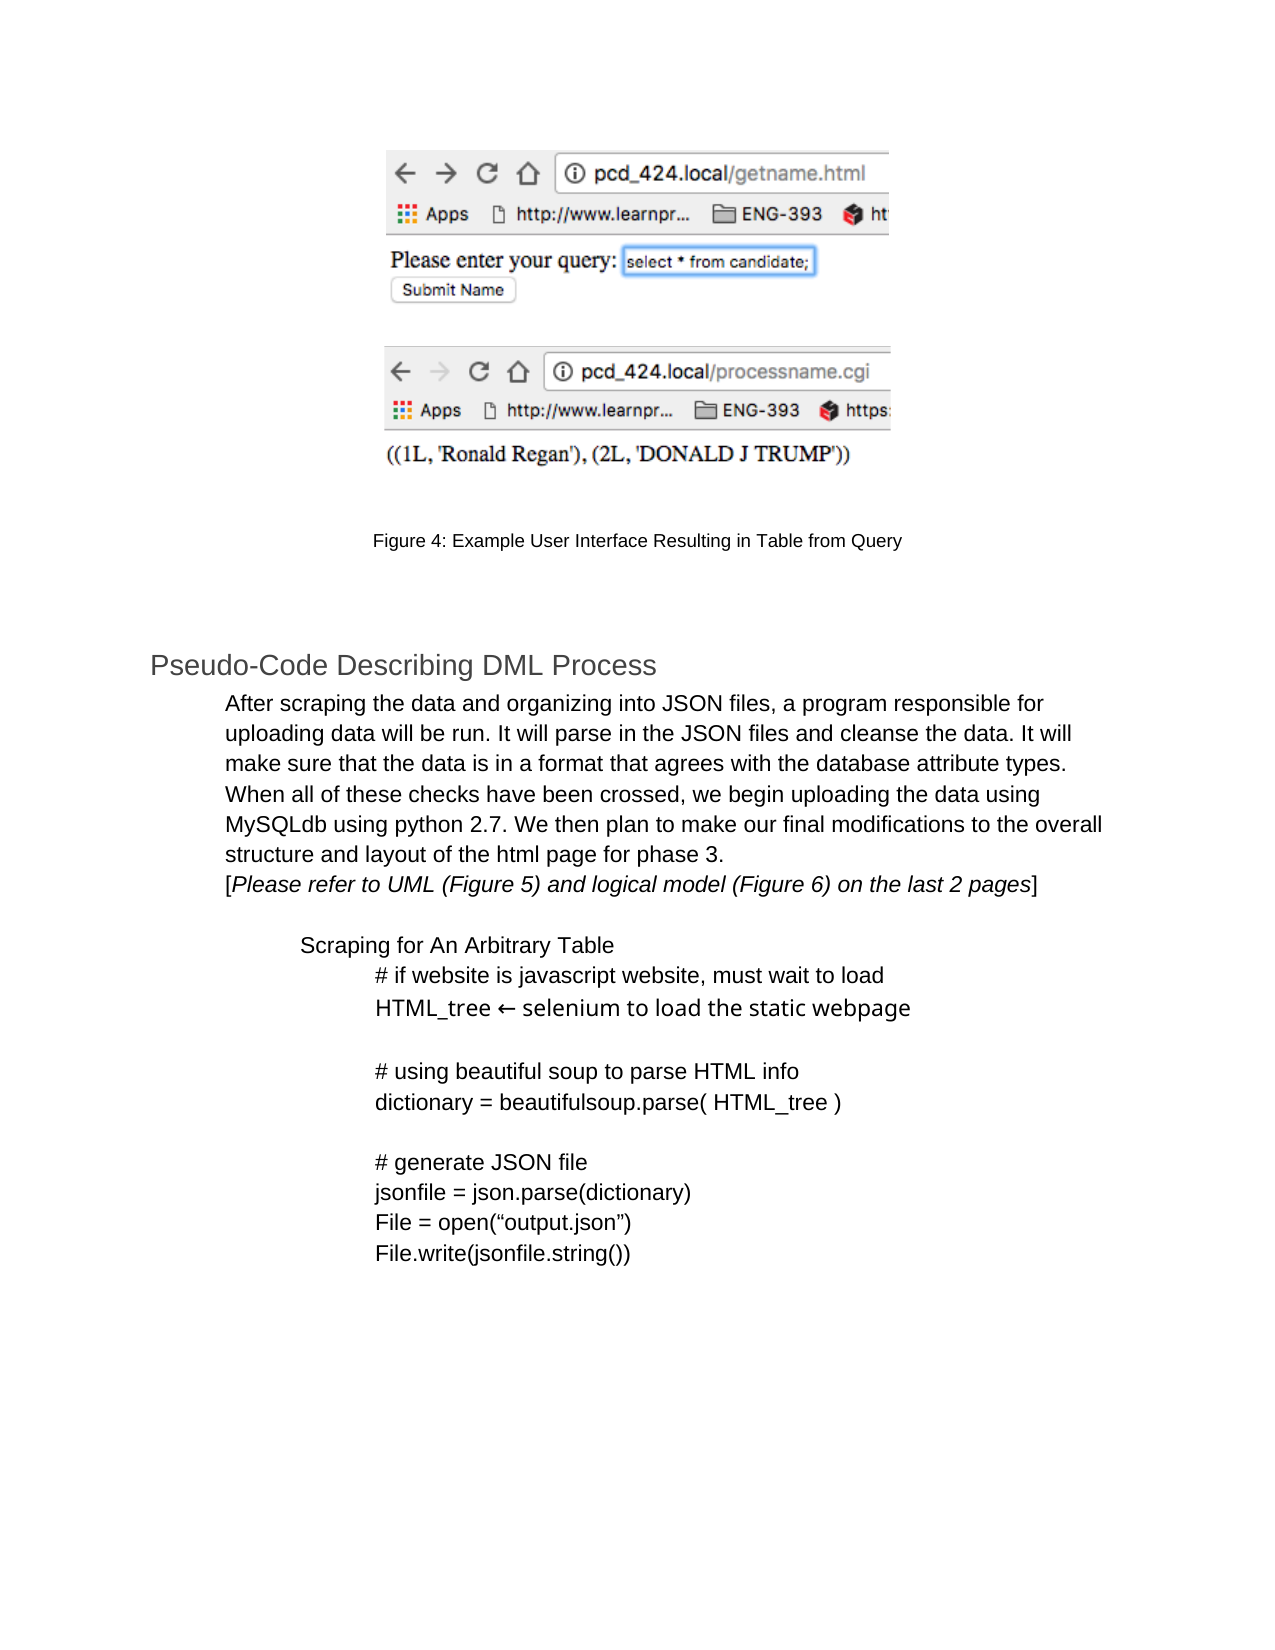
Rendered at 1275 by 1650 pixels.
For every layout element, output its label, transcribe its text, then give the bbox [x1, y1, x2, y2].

text dictionary = beautifulsoup.parse( HTML_tree ) [225, 1088, 1125, 1115]
text jsonfile = json.parse(dictionary) [225, 1179, 1125, 1205]
text Scraping for An Arbitrary Table [225, 932, 1125, 958]
text File.write(jsonfile.string()) [225, 1239, 1125, 1266]
text # using beautiful soup to parse HTML info [225, 1058, 1125, 1084]
text Figure 4: Example User Interface Resulting in Table from Query [150, 529, 1125, 551]
text HTML_tree ← selenium to load the static webpage [225, 992, 1125, 1023]
text [Please refer to UML (Figure 5) and logical model (Figure 6) on the last 2 pages] [225, 871, 1125, 898]
subtitle Pseudo-Code Describing DML Process [150, 648, 1125, 682]
text After scraping the data and organizing into JSON files, a program responsible for uploading data will be run. It will parse in the JSON files and cleanse the data. It will make sure that the data is in a format that agrees with the database attribute types. When all of these checks have been crossed, we begin uploading the data using MySQLdb using python 2.7. We then plan to make our final modifications to the overall structure and layout of the html page for phase 3. [225, 690, 1125, 867]
text # generate JSON file [225, 1149, 1125, 1175]
text File = open(“output.json”) [225, 1209, 1125, 1236]
picture [386, 150, 889, 343]
picture [384, 346, 891, 526]
text # if website is javascript website, must wait to load [225, 962, 1125, 988]
